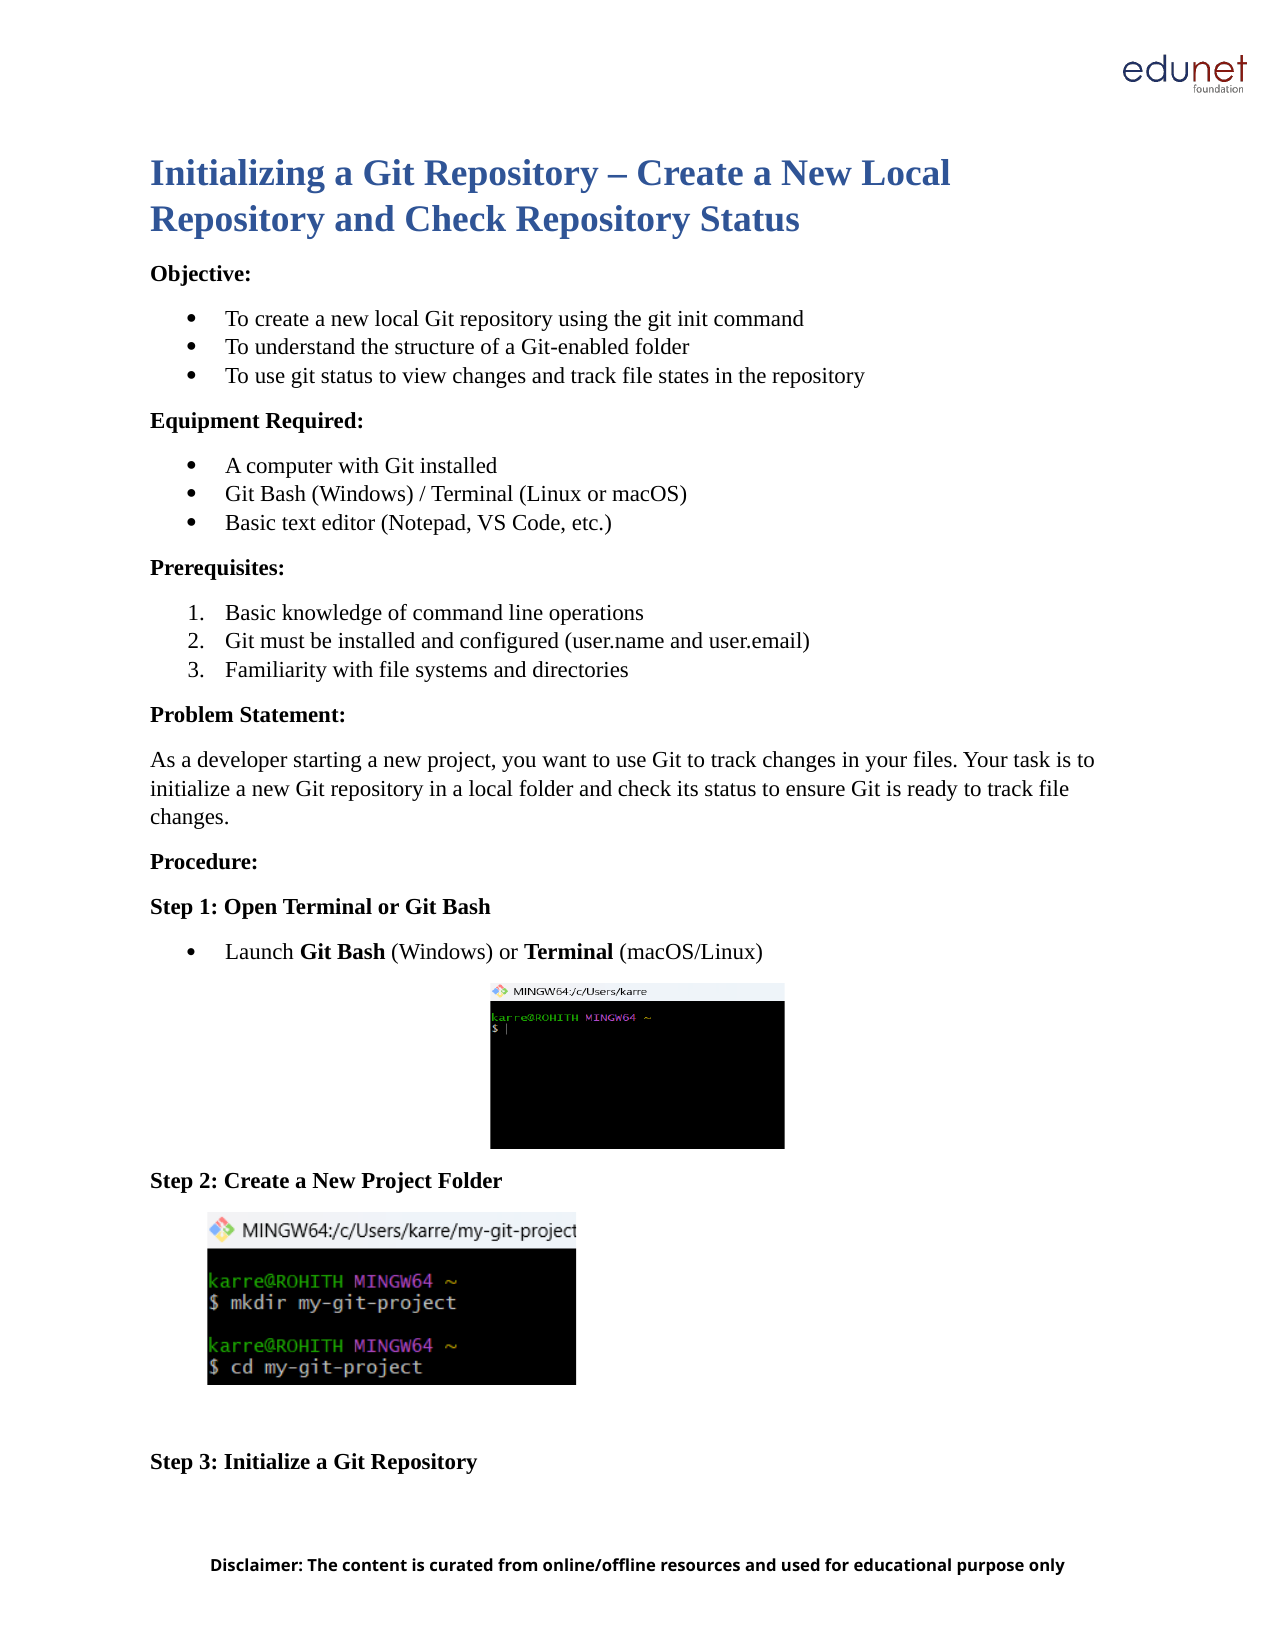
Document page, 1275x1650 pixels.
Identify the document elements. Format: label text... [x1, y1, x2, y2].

text Objective: [150, 260, 1125, 286]
picture [490, 983, 785, 1149]
text Prerequisites: [150, 554, 1125, 580]
list To use git status to view changes and track file states in the repository [187, 362, 1125, 388]
list Git must be installed and configured (user.name and user.email) [187, 627, 1125, 654]
text Procedure: [150, 848, 1125, 874]
text Equipment Required: [150, 407, 1125, 433]
text Problem Statement: [150, 701, 1125, 727]
list To understand the structure of a Git-enabled folder [187, 333, 1125, 360]
text As a developer starting a new project, you want to use Git to track changes in your files. Your task is to initialize a new Git repository in a local folder and check its status to ensure Git is ready to track file changes. [150, 746, 1125, 829]
list Basic knowledge of command line operations [187, 599, 1125, 625]
text Step 3: Initialize a Git Repository [150, 1448, 1125, 1474]
list A computer with Git installed [187, 452, 1125, 478]
text Step 2: Create a New Project Folder [150, 1168, 1125, 1194]
list Git Bash (Windows) / Terminal (Linux or macOS) [187, 480, 1125, 507]
text Initializing a Git Repository – Create a New Local Repository and Check Repository Status [150, 150, 1125, 240]
list Basic text editor (Notepad, VS Code, etc.) [187, 509, 1125, 535]
picture [1121, 53, 1248, 95]
list To create a new local Git repository using the git init command [187, 305, 1125, 331]
list Familiarity with file systems and directories [187, 656, 1125, 682]
text Step 1: Open Terminal or Git Bash [150, 893, 1125, 919]
picture [207, 1212, 577, 1385]
list Launch Git Bash (Windows) or Terminal (macOS/Linux) [187, 938, 1125, 965]
